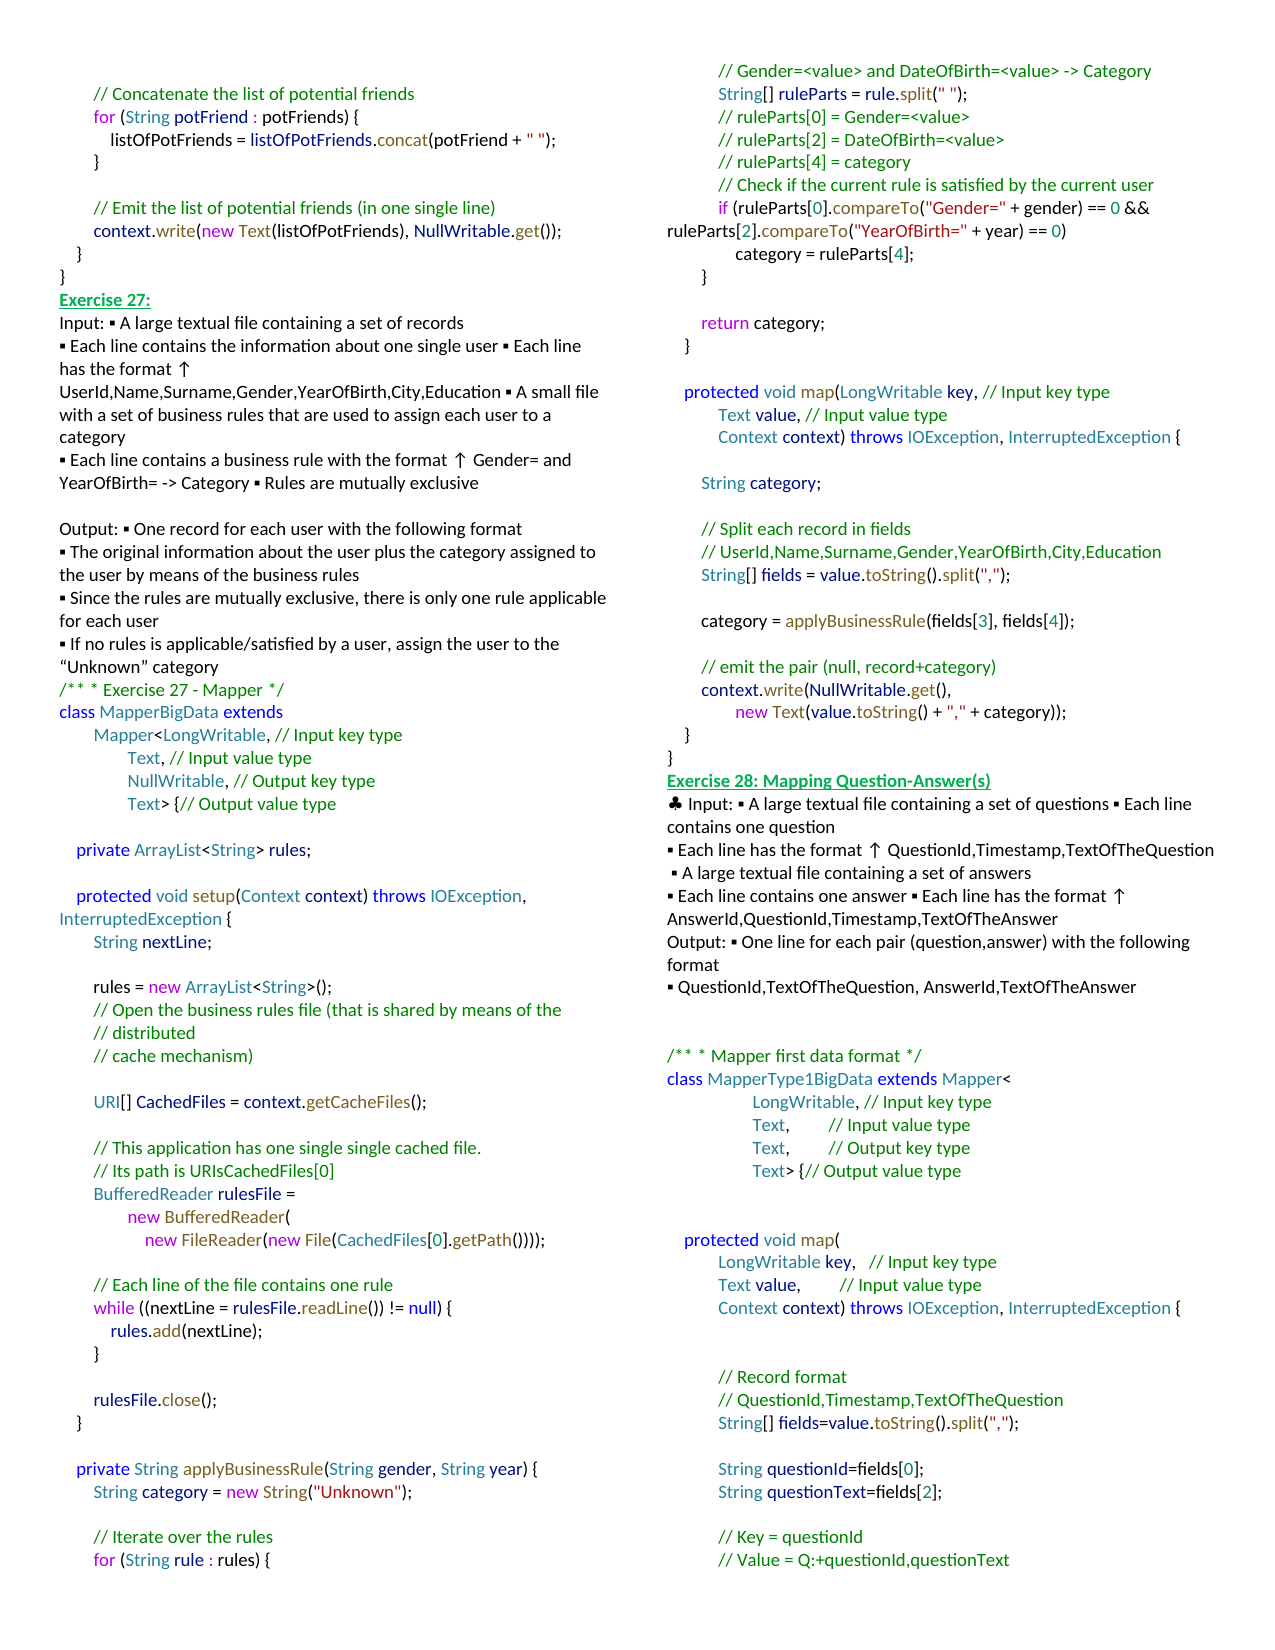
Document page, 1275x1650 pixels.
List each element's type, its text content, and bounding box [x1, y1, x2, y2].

text } [667, 334, 1216, 357]
text ▪ Since the rules are mutually exclusive, there is only one rule applicable for each user [59, 586, 608, 632]
text /** * Mapper first data format */ [667, 1044, 1216, 1067]
text // This application has one single single cached file. [59, 1136, 608, 1159]
text ♣ Input: ▪ A large textual file containing a set of questions ▪ Each line contains one question [667, 792, 1216, 838]
text context.write(new Text(listOfPotFriends), NullWritable.get()); [59, 219, 608, 242]
text ▪ Each line has the format ↑ QuestionId,Timestamp,TextOfTheQuestion [667, 838, 1216, 861]
text Text value, // Input value type [667, 403, 1216, 426]
text String[] fields = value.toString().split(","); [667, 563, 1216, 586]
text // cache mechanism) [59, 1044, 608, 1067]
text } [59, 1342, 608, 1365]
text Exercise 28: Mapping Question-Answer(s) [667, 769, 1216, 792]
text } [59, 1411, 608, 1434]
text new BufferedReader( [59, 1205, 608, 1228]
text // Split each record in fields [667, 517, 1216, 540]
text } [667, 747, 1216, 769]
text String questionText=fields[2]; [667, 1480, 1216, 1503]
text rules = new ArrayList<String>(); [59, 976, 608, 999]
text // ruleParts[4] = category [667, 151, 1216, 174]
text return category; [667, 311, 1216, 334]
text // distributed [59, 1022, 608, 1044]
text class MapperBigData extends [59, 701, 608, 724]
text Input: ▪ A large textual file containing a set of records [59, 311, 608, 334]
text LongWritable key, // Input key type [667, 1251, 1216, 1274]
text listOfPotFriends = listOfPotFriends.concat(potFriend + " "); [59, 128, 608, 151]
text NullWritable, // Output key type [59, 769, 608, 792]
text class MapperType1BigData extends Mapper< [667, 1067, 1216, 1090]
text // Open the business rules file (that is shared by means of the [59, 999, 608, 1022]
text private ArrayList<String> rules; [59, 838, 608, 861]
text Text, // Input value type [667, 1113, 1216, 1136]
text // Check if the current rule is satisfied by the current user [667, 174, 1216, 197]
text protected void map( [667, 1228, 1216, 1251]
text // ruleParts[2] = DateOfBirth=<value> [667, 128, 1216, 151]
text ▪ Each line contains one answer ▪ Each line has the format ↑ AnswerId,QuestionId,Timestamp,TextOfTheAnswer [667, 884, 1216, 930]
text Context context) throws IOException, InterruptedException { [667, 426, 1216, 449]
text new Text(value.toString() + "," + category)); [667, 701, 1216, 724]
text } [59, 265, 608, 288]
text // emit the pair (null, record+category) [667, 655, 1216, 678]
text String category; [667, 472, 1216, 494]
text context.write(NullWritable.get(), [667, 678, 1216, 701]
text // ruleParts[0] = Gender=<value> [667, 105, 1216, 128]
text while ((nextLine = rulesFile.readLine()) != null) { [59, 1297, 608, 1319]
text } [59, 151, 608, 174]
text String[] ruleParts = rule.split(" "); [667, 82, 1216, 105]
text Output: ▪ One line for each pair (question,answer) with the following format [667, 930, 1216, 976]
text URI[] CachedFiles = context.getCacheFiles(); [59, 1090, 608, 1113]
text // Record format [667, 1365, 1216, 1388]
text // Its path is URIsCachedFiles[0] [59, 1159, 608, 1182]
text new FileReader(new File(CachedFiles[0].getPath()))); [59, 1228, 608, 1251]
text category = ruleParts[4]; [667, 242, 1216, 265]
text // UserId,Name,Surname,Gender,YearOfBirth,City,Education [667, 540, 1216, 563]
text Text, // Output key type [667, 1136, 1216, 1159]
text } [59, 242, 608, 265]
text Text> {// Output value type [667, 1159, 1216, 1182]
text if (ruleParts[0].compareTo("Gender=" + gender) == 0 && ruleParts[2].compareTo("YearOfBirth=" + year) == 0) [667, 197, 1216, 242]
text // QuestionId,Timestamp,TextOfTheQuestion [667, 1388, 1216, 1411]
text ▪ QuestionId,TextOfTheQuestion, AnswerId,TextOfTheAnswer [667, 976, 1216, 999]
text ▪ Each line contains the information about one single user ▪ Each line has the format ↑ UserId,Name,Surname,Gender,YearOfBirth,City,Education ▪ A small file with a set of business rules that are used to assign each user to a category [59, 334, 608, 449]
text // Concatenate the list of potential friends [59, 82, 608, 105]
text // Each line of the file contains one rule [59, 1274, 608, 1297]
text Text> {// Output value type [59, 792, 608, 815]
text // Gender=<value> and DateOfBirth=<value> -> Category [667, 59, 1216, 82]
text Mapper<LongWritable, // Input key type [59, 724, 608, 747]
text Output: ▪ One record for each user with the following format [59, 517, 608, 540]
text for (String rule : rules) { [59, 1549, 608, 1572]
text /** * Exercise 27 - Mapper */ [59, 678, 608, 701]
text } [667, 265, 1216, 288]
text rules.add(nextLine); [59, 1319, 608, 1342]
text for (String potFriend : potFriends) { [59, 105, 608, 128]
text Text value, // Input value type [667, 1274, 1216, 1297]
text ▪ Each line contains a business rule with the format ↑ Gender= and YearOfBirth= -> Category ▪ Rules are mutually exclusive [59, 449, 608, 494]
text protected void setup(Context context) throws IOException, InterruptedException { [59, 884, 608, 930]
text rulesFile.close(); [59, 1388, 608, 1411]
text protected void map(LongWritable key, // Input key type [667, 380, 1216, 403]
text String category = new String("Unknown"); [59, 1480, 608, 1503]
text BufferedReader rulesFile = [59, 1182, 608, 1205]
text Context context) throws IOException, InterruptedException { [667, 1297, 1216, 1319]
text ▪ A large textual file containing a set of answers [667, 861, 1216, 884]
text String[] fields=value.toString().split(","); [667, 1411, 1216, 1434]
text // Key = questionId [667, 1526, 1216, 1549]
text ▪ If no rules is applicable/satisfied by a user, assign the user to the “Unknown” category [59, 632, 608, 678]
text // Emit the list of potential friends (in one single line) [59, 197, 608, 219]
text LongWritable, // Input key type [667, 1090, 1216, 1113]
text ▪ The original information about the user plus the category assigned to the user by means of the business rules [59, 540, 608, 586]
text } [667, 724, 1216, 747]
text category = applyBusinessRule(fields[3], fields[4]); [667, 609, 1216, 632]
text private String applyBusinessRule(String gender, String year) { [59, 1457, 608, 1480]
text // Iterate over the rules [59, 1526, 608, 1549]
text // Value = Q:+questionId,questionText [667, 1549, 1216, 1572]
text Text, // Input value type [59, 747, 608, 769]
text Exercise 27: [59, 288, 608, 311]
text String nextLine; [59, 930, 608, 953]
text String questionId=fields[0]; [667, 1457, 1216, 1480]
